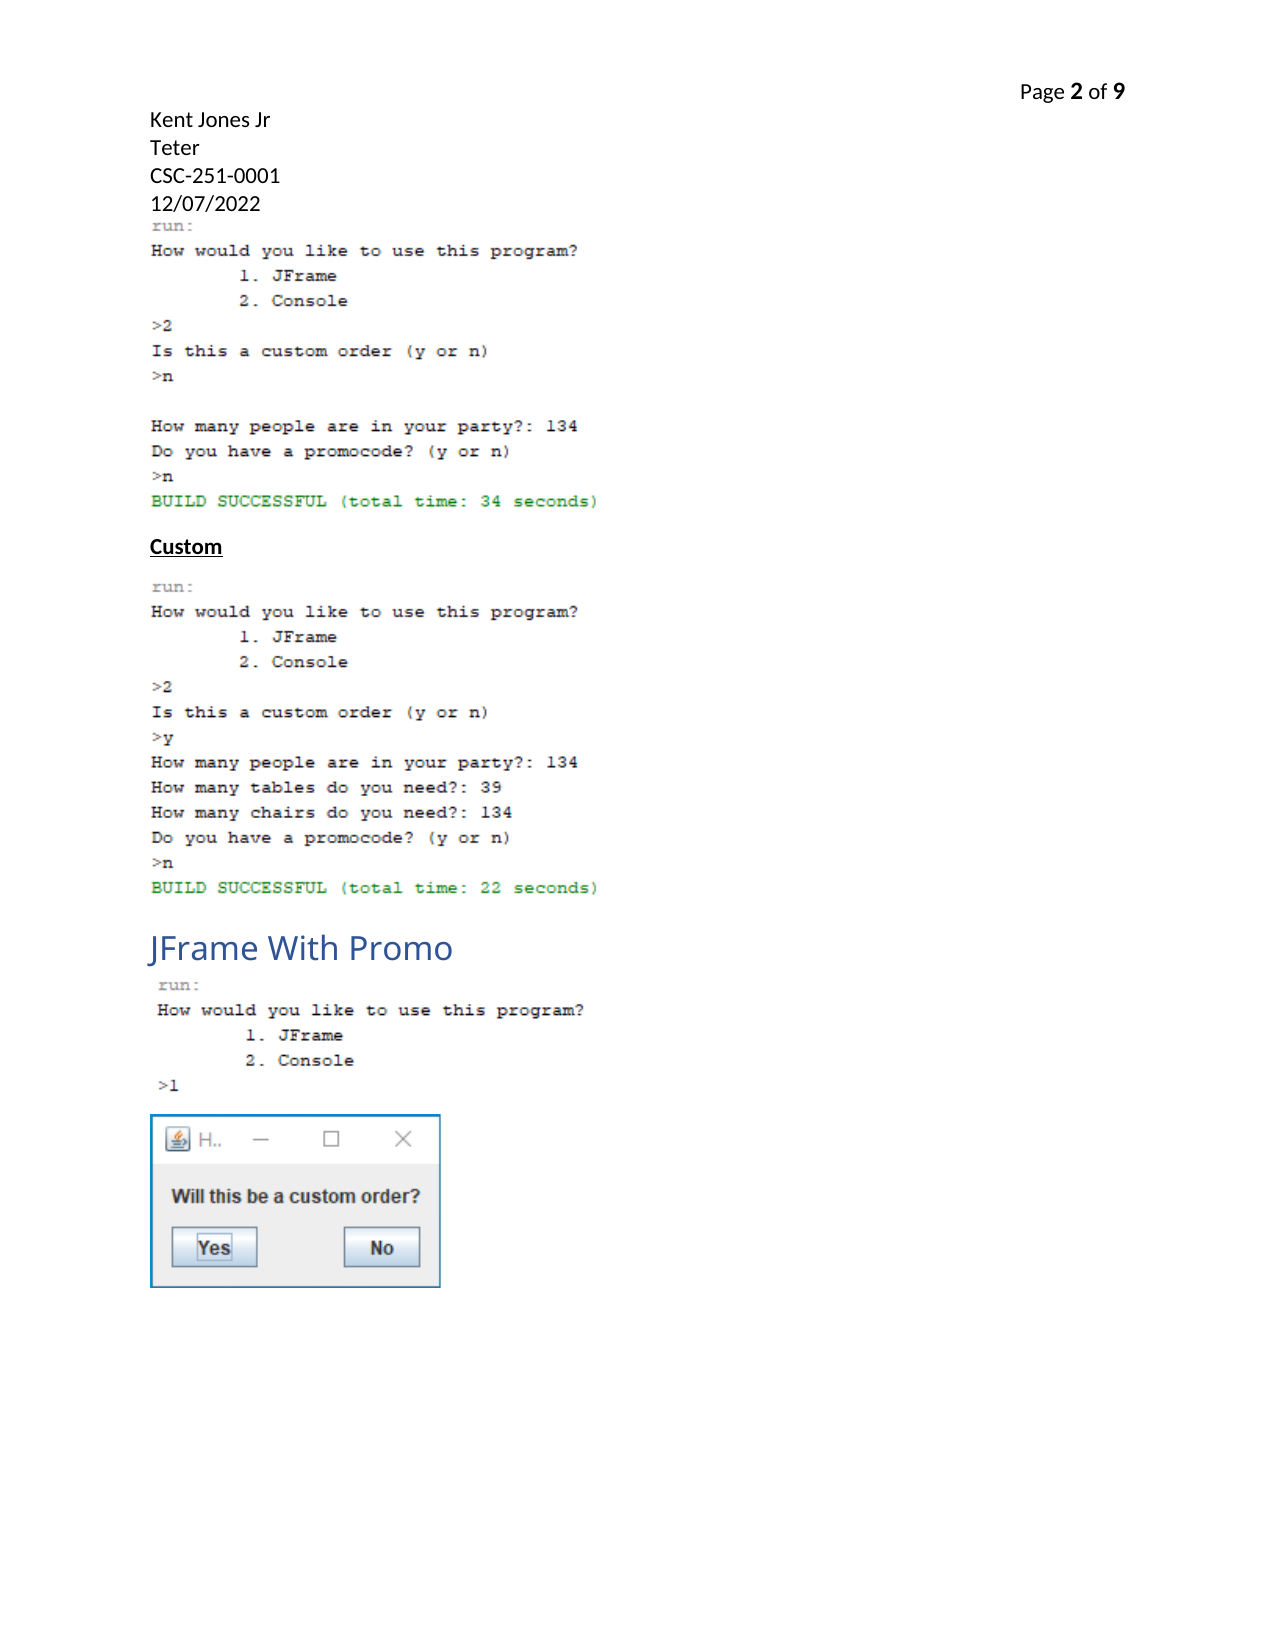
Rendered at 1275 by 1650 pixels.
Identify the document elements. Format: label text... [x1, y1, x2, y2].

text Custom [150, 532, 1125, 560]
subtitle JFrame With Promo [150, 924, 1125, 970]
picture [150, 1114, 441, 1288]
picture [150, 973, 588, 1096]
